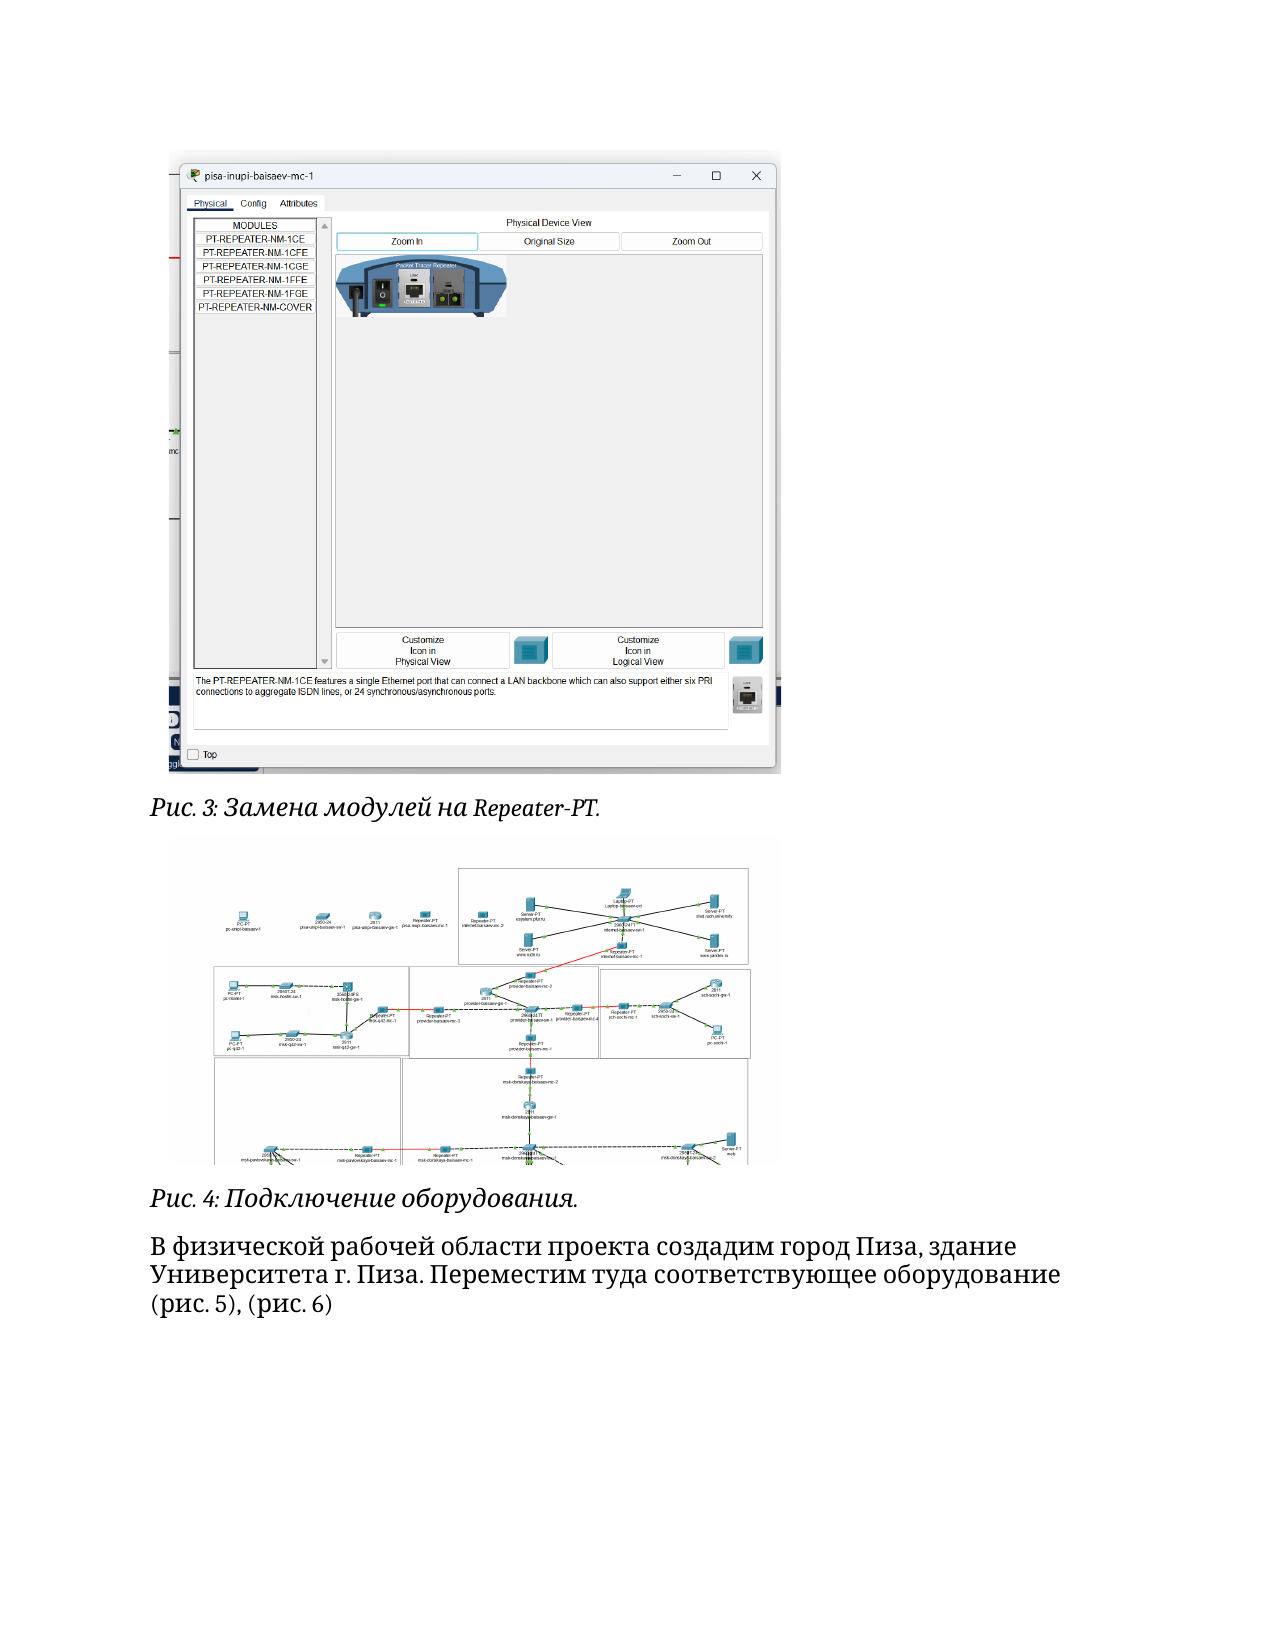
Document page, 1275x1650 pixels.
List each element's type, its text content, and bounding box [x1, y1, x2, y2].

text Рис. 3: Замена модулей на Repeater-PT. [150, 794, 1125, 823]
text Рис. 4: Подключение оборудования. [150, 1185, 1125, 1214]
text В физической рабочей области проекта создадим город Пиза, здание Университета г. Пиза. Переместим туда соответствующее оборудование (рис. 5), (рис. 6) [150, 1233, 1125, 1319]
picture [168, 835, 782, 1165]
picture [168, 150, 782, 774]
